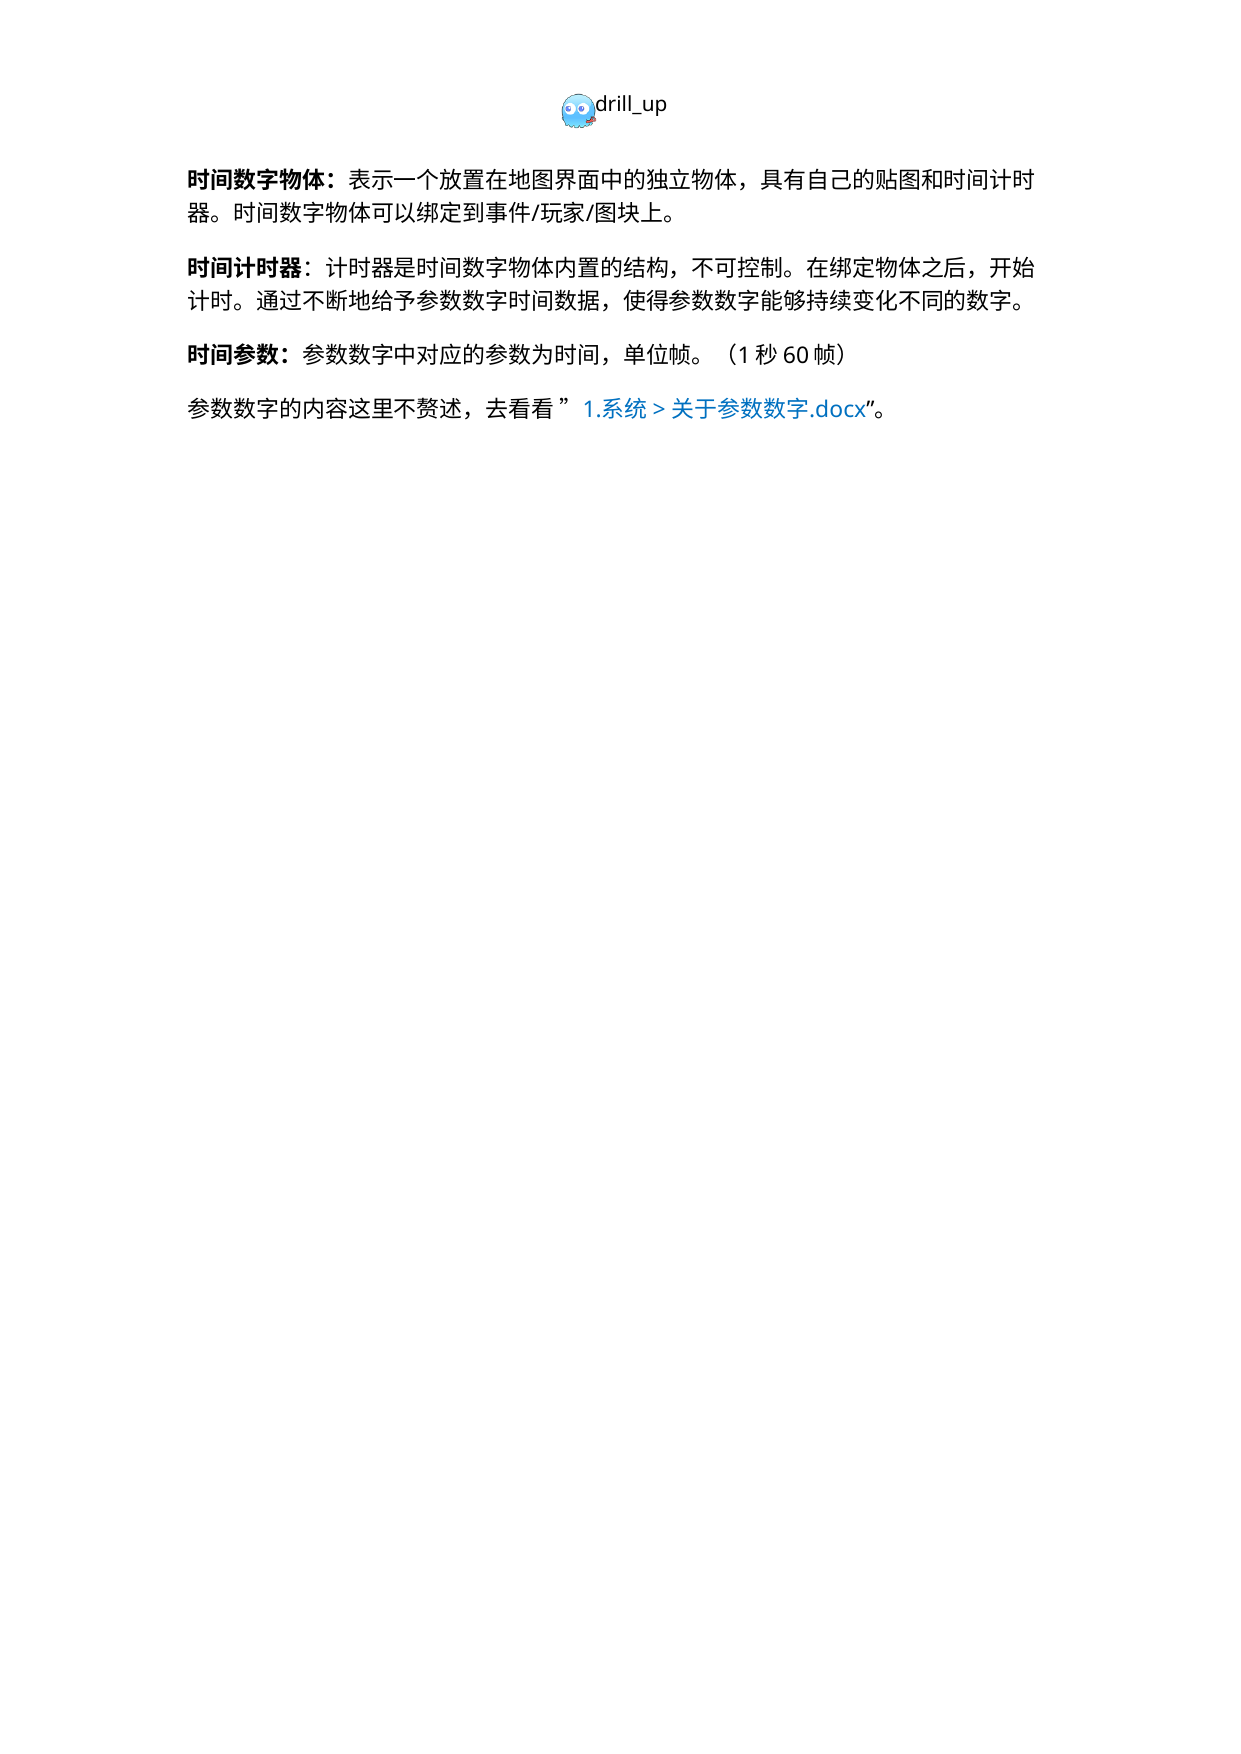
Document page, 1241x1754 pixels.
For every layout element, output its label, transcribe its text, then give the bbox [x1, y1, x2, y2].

text 时间参数：参数数字中对应的参数为时间，单位帧。（1秒60帧） [187, 337, 1053, 370]
text 时间计时器：计时器是时间数字物体内置的结构，不可控制。在绑定物体之后，开始计时。通过不断地给予参数数字时间数据，使得参数数字能够持续变化不同的数字。 [187, 249, 1053, 316]
picture [556, 88, 597, 130]
text 参数数字的内容这里不赘述，去看看 ”1.系统 > 关于参数数字.docx”。 [187, 391, 1053, 424]
text 时间数字物体：表示一个放置在地图界面中的独立物体，具有自己的贴图和时间计时器。时间数字物体可以绑定到事件/玩家/图块上。 [187, 162, 1053, 228]
